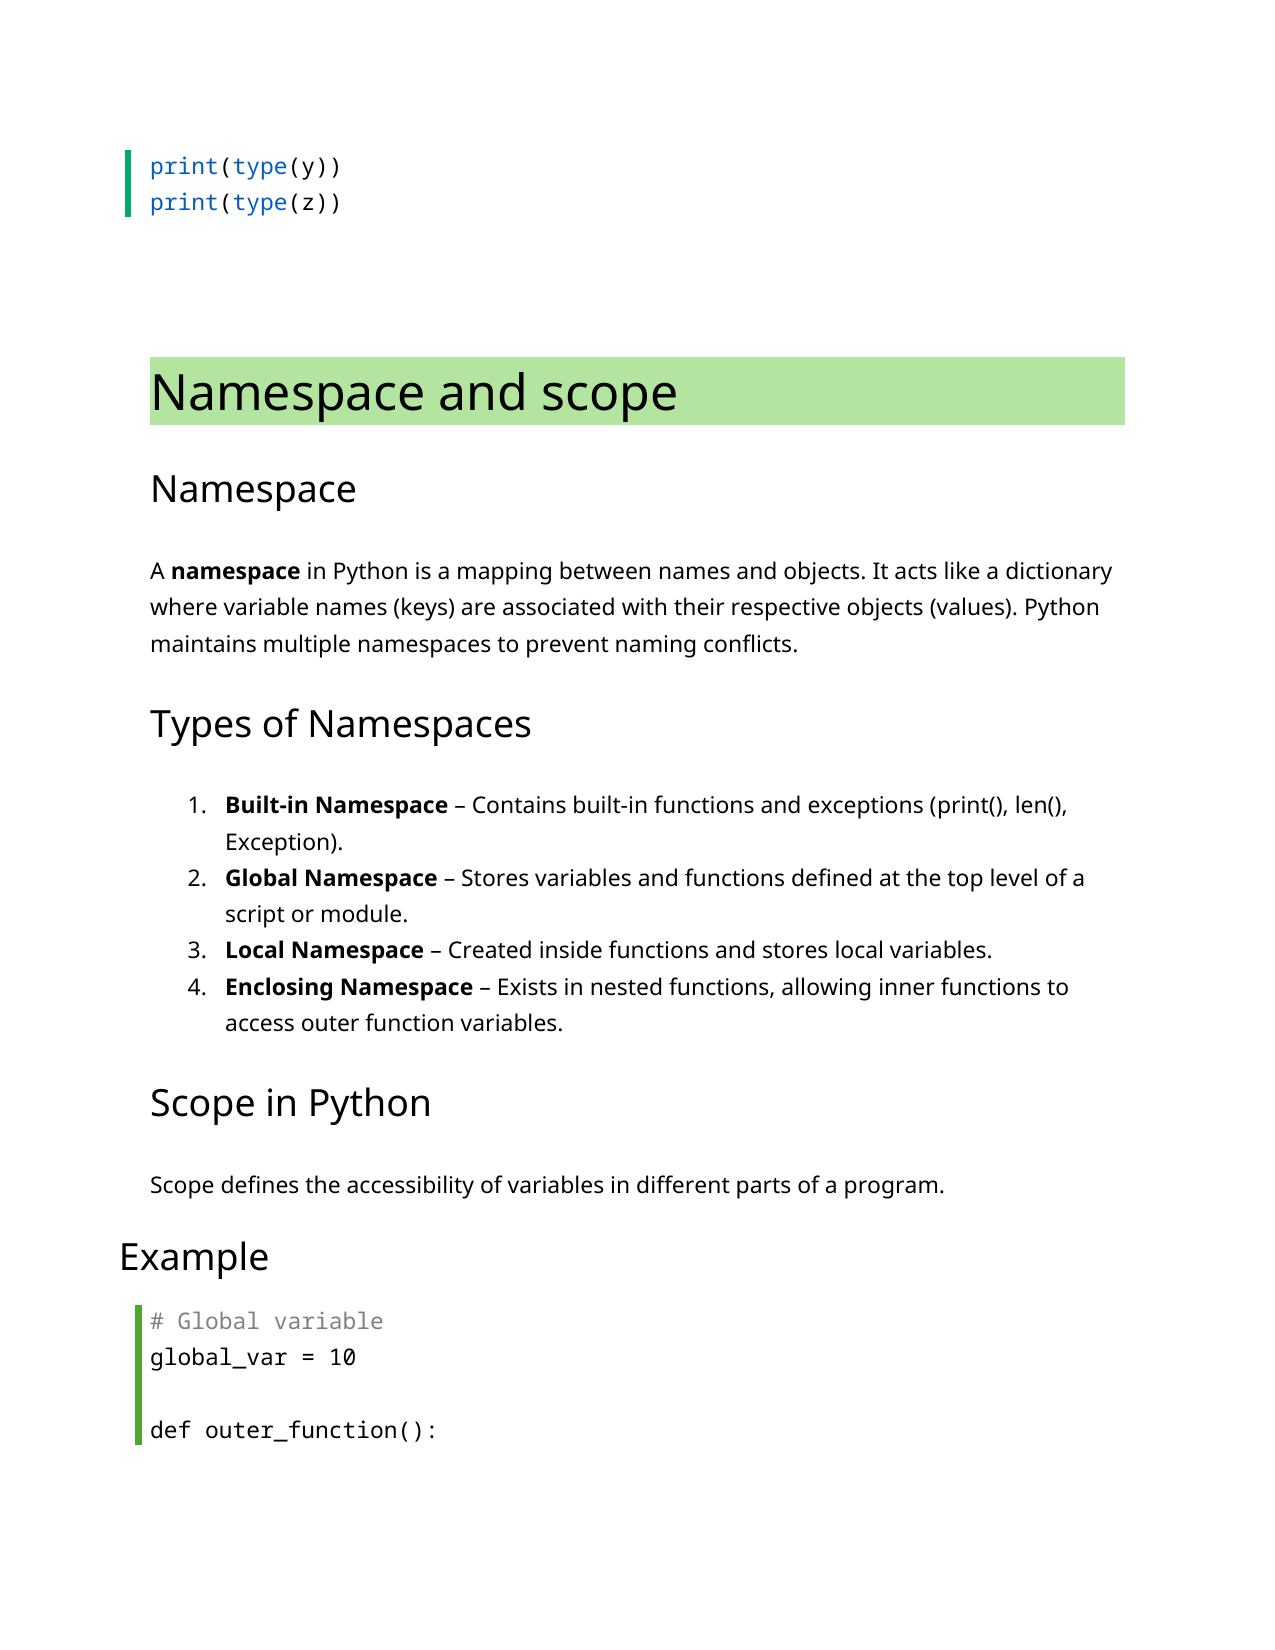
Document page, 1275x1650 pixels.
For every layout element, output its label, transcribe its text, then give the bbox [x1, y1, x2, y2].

text A namespace in Python is a mapping between names and objects. It acts like a dictionary where variable names (keys) are associated with their respective objects (values). Python maintains multiple namespaces to prevent naming conflicts. [150, 555, 1125, 659]
text def outer_function(): # Enclosing variable outer_var = 20 [142, 1377, 1125, 1445]
subtitle Example [119, 1230, 1156, 1281]
text Namespace and scope [150, 357, 1125, 425]
list Global Namespace – Stores variables and functions defined at the top level of a script or module. [187, 862, 1125, 929]
list Built-in Namespace – Contains built-in functions and exceptions (print(), len(), Exception). [187, 789, 1125, 857]
text Scope defines the accessibility of variables in different parts of a program. [150, 1169, 1125, 1200]
list Local Namespace – Created inside functions and stores local variables. [187, 934, 1125, 966]
text # Global variable global_var = 10 [142, 1305, 1125, 1372]
subtitle Types of Namespaces [150, 697, 1125, 748]
subtitle Namespace [150, 463, 1125, 514]
list Enclosing Namespace – Exists in nested functions, allowing inner functions to access outer function variables. [187, 971, 1125, 1038]
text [131, 150, 1156, 217]
subtitle Scope in Python [150, 1076, 1125, 1127]
